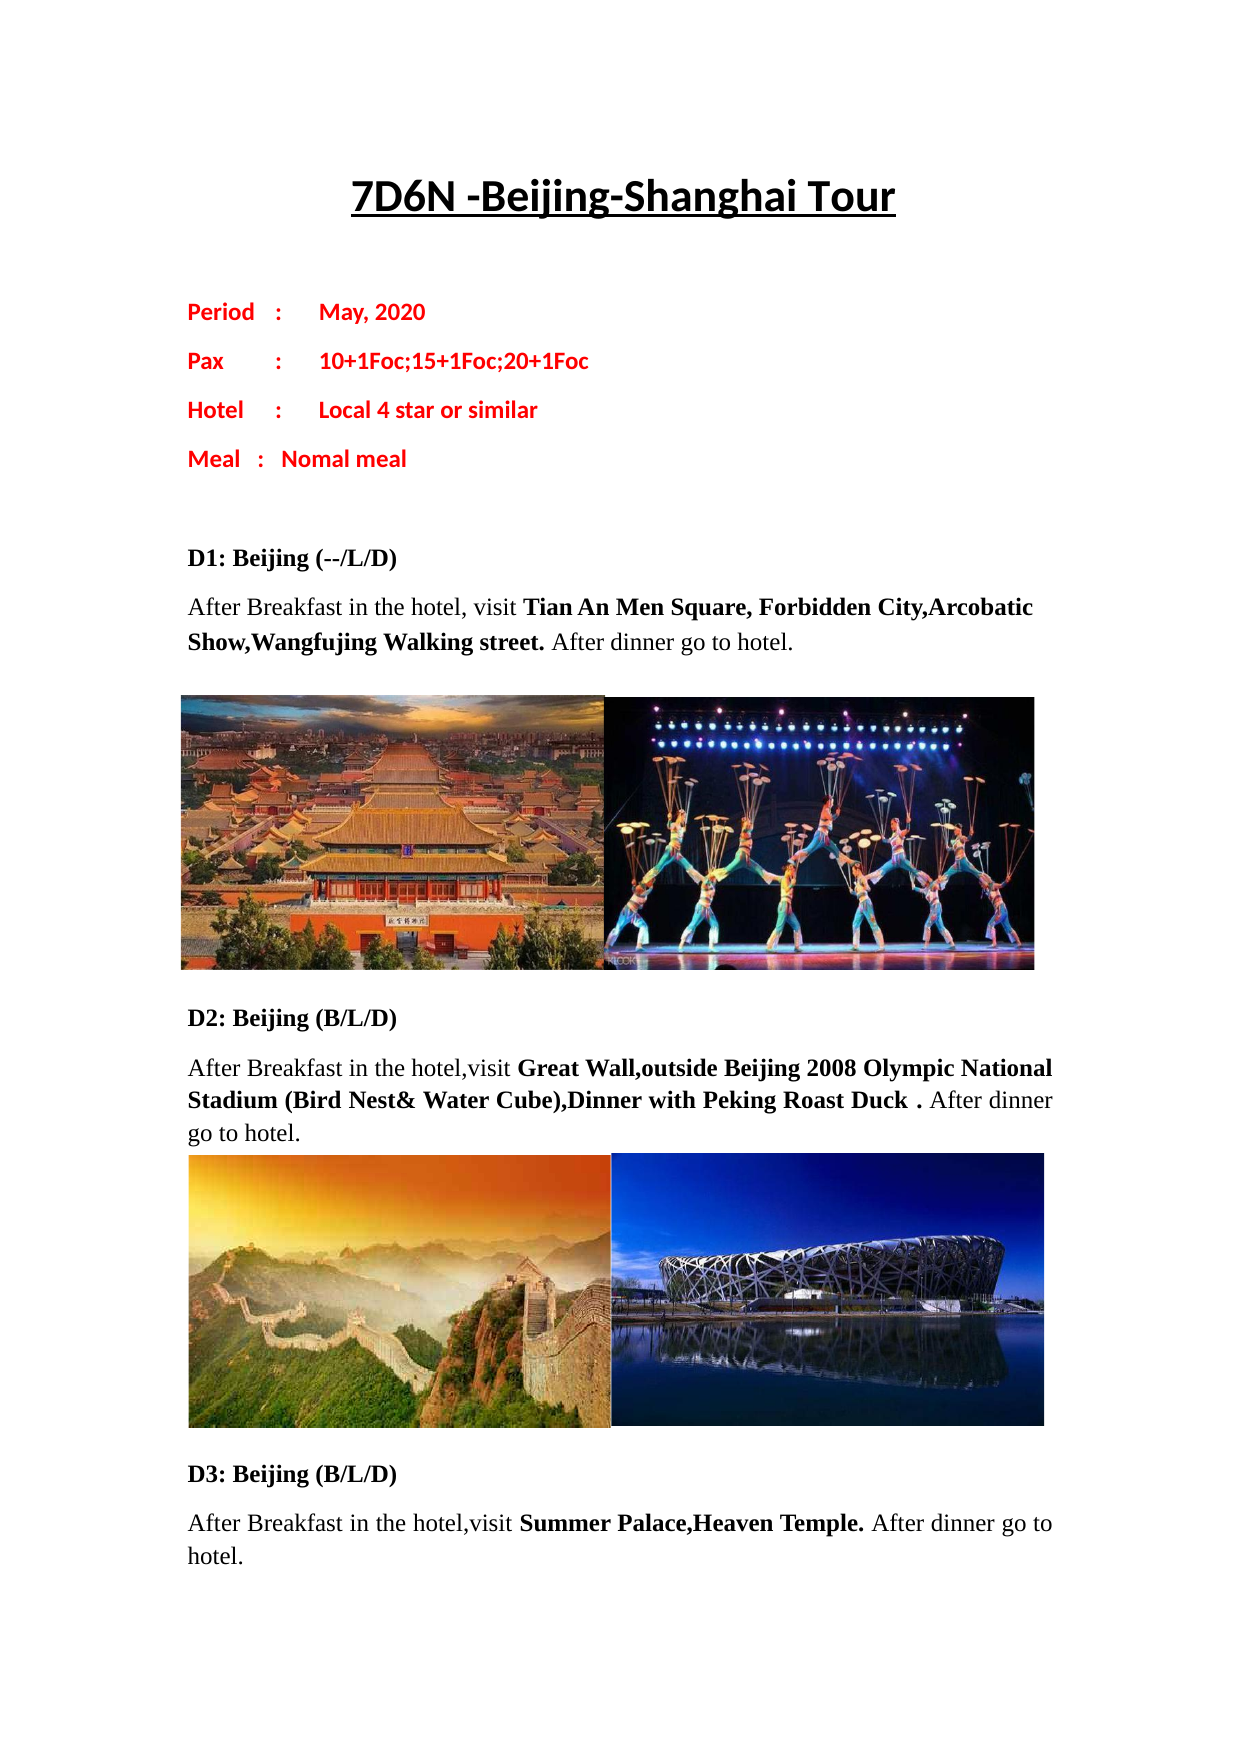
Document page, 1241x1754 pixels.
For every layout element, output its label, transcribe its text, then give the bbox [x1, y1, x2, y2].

picture [188, 1153, 1045, 1428]
text 7D6N -Beijing-Shanghai Tour [187, 162, 1053, 227]
text After Breakfast in the hotel,visit Summer Palace,Heaven Temple. After dinner go to hotel. [187, 1507, 1053, 1572]
text Hotel : Local 4 star or similar [187, 393, 1053, 426]
text Meal : Nomal meal [187, 443, 1053, 475]
text After Breakfast in the hotel,visit Great Wall,outside Beijing 2008 Olympic National Stadium (Bird Nest& Water Cube),Dinner with Peking Roast Duck . After dinner go to hotel. [187, 1051, 1053, 1148]
text Pax : 10+1Foc;15+1Foc;20+1Foc [187, 344, 1053, 377]
text D1: Beijing (--/L/D) [187, 541, 1053, 573]
text After Breakfast in the hotel, visit Tian An Men Square, Forbidden City,Arcobatic Show,Wangfujing Walking street. After dinner go to hotel. [187, 590, 1053, 658]
picture [180, 695, 1035, 970]
text Period : May, 2020 [187, 295, 1053, 328]
